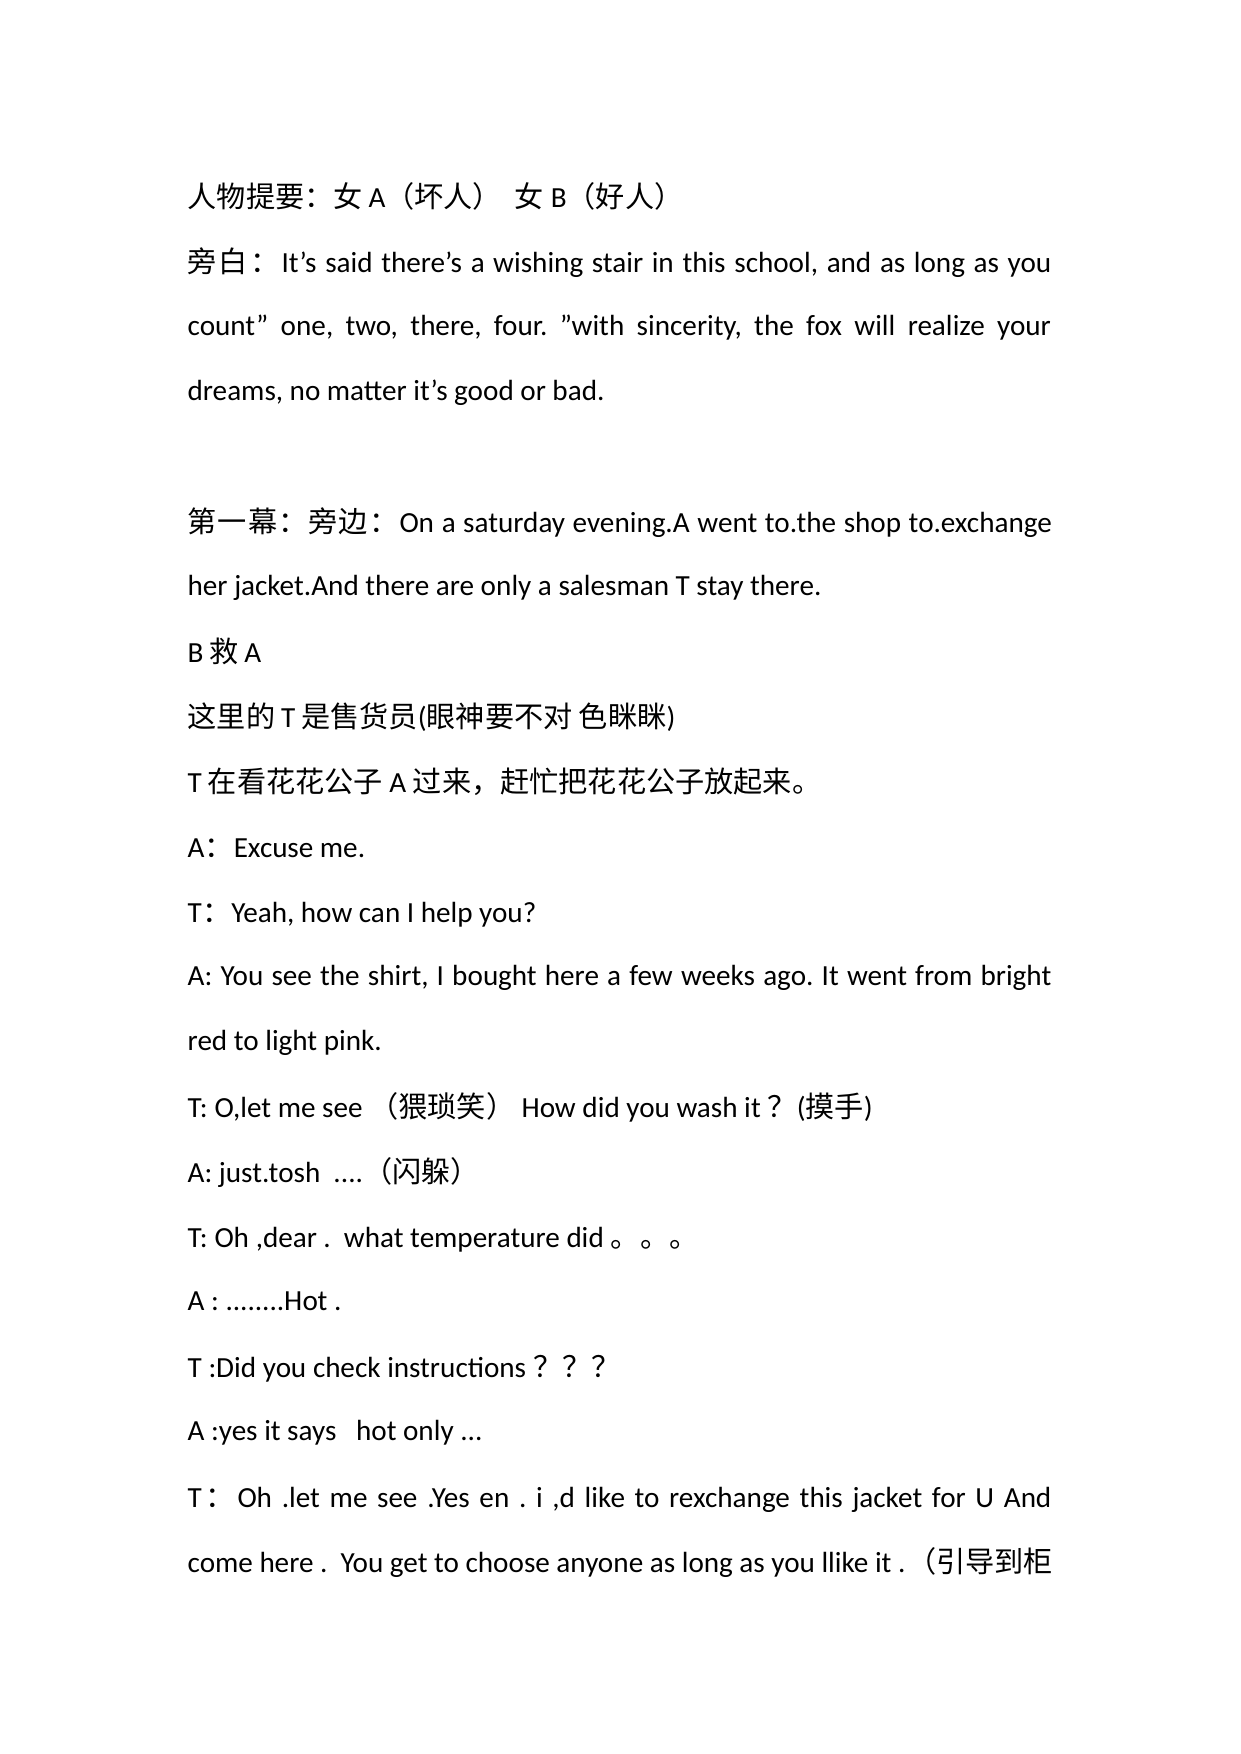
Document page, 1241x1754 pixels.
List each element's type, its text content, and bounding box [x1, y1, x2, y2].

text 人物提要：女A（坏人） 女 B（好人） [187, 162, 1053, 227]
text T: O,let me see （猥琐笑） How did you wash it ？(摸手) [187, 1072, 1053, 1137]
text A：Excuse me. [187, 812, 1053, 877]
text B救A [187, 617, 1053, 682]
text T: Oh ,dear . what temperature did 。。。 [187, 1202, 1053, 1267]
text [187, 1462, 1053, 1592]
text A: You see the shirt, I bought here a few weeks ago. It went from bright red to light pink. [187, 942, 1053, 1072]
text A: just.tosh ....（闪躲） [187, 1137, 1053, 1202]
text T在看花花公子 A 过来，赶忙把花花公子放起来。 [187, 747, 1053, 812]
text A :yes it says hot only ... [187, 1397, 1053, 1462]
text 这里的T是售货员(眼神要不对 色眯眯) [187, 682, 1053, 747]
text 旁白：It’s said there’s a wishing stair in this school, and as long as you count” one, two, there, four. ”with sincerity, the fox will realize your dreams, no matter it’s good or bad. [187, 227, 1053, 422]
text T :Did you check instructions ？？？ [187, 1332, 1053, 1397]
text A : ........Hot . [187, 1267, 1053, 1332]
text T：Yeah, how can I help you? [187, 877, 1053, 942]
text 第一幕：旁边：On a saturday evening.A went to.the shop to.exchange her jacket.And there are only a salesman T stay there. [187, 487, 1053, 617]
